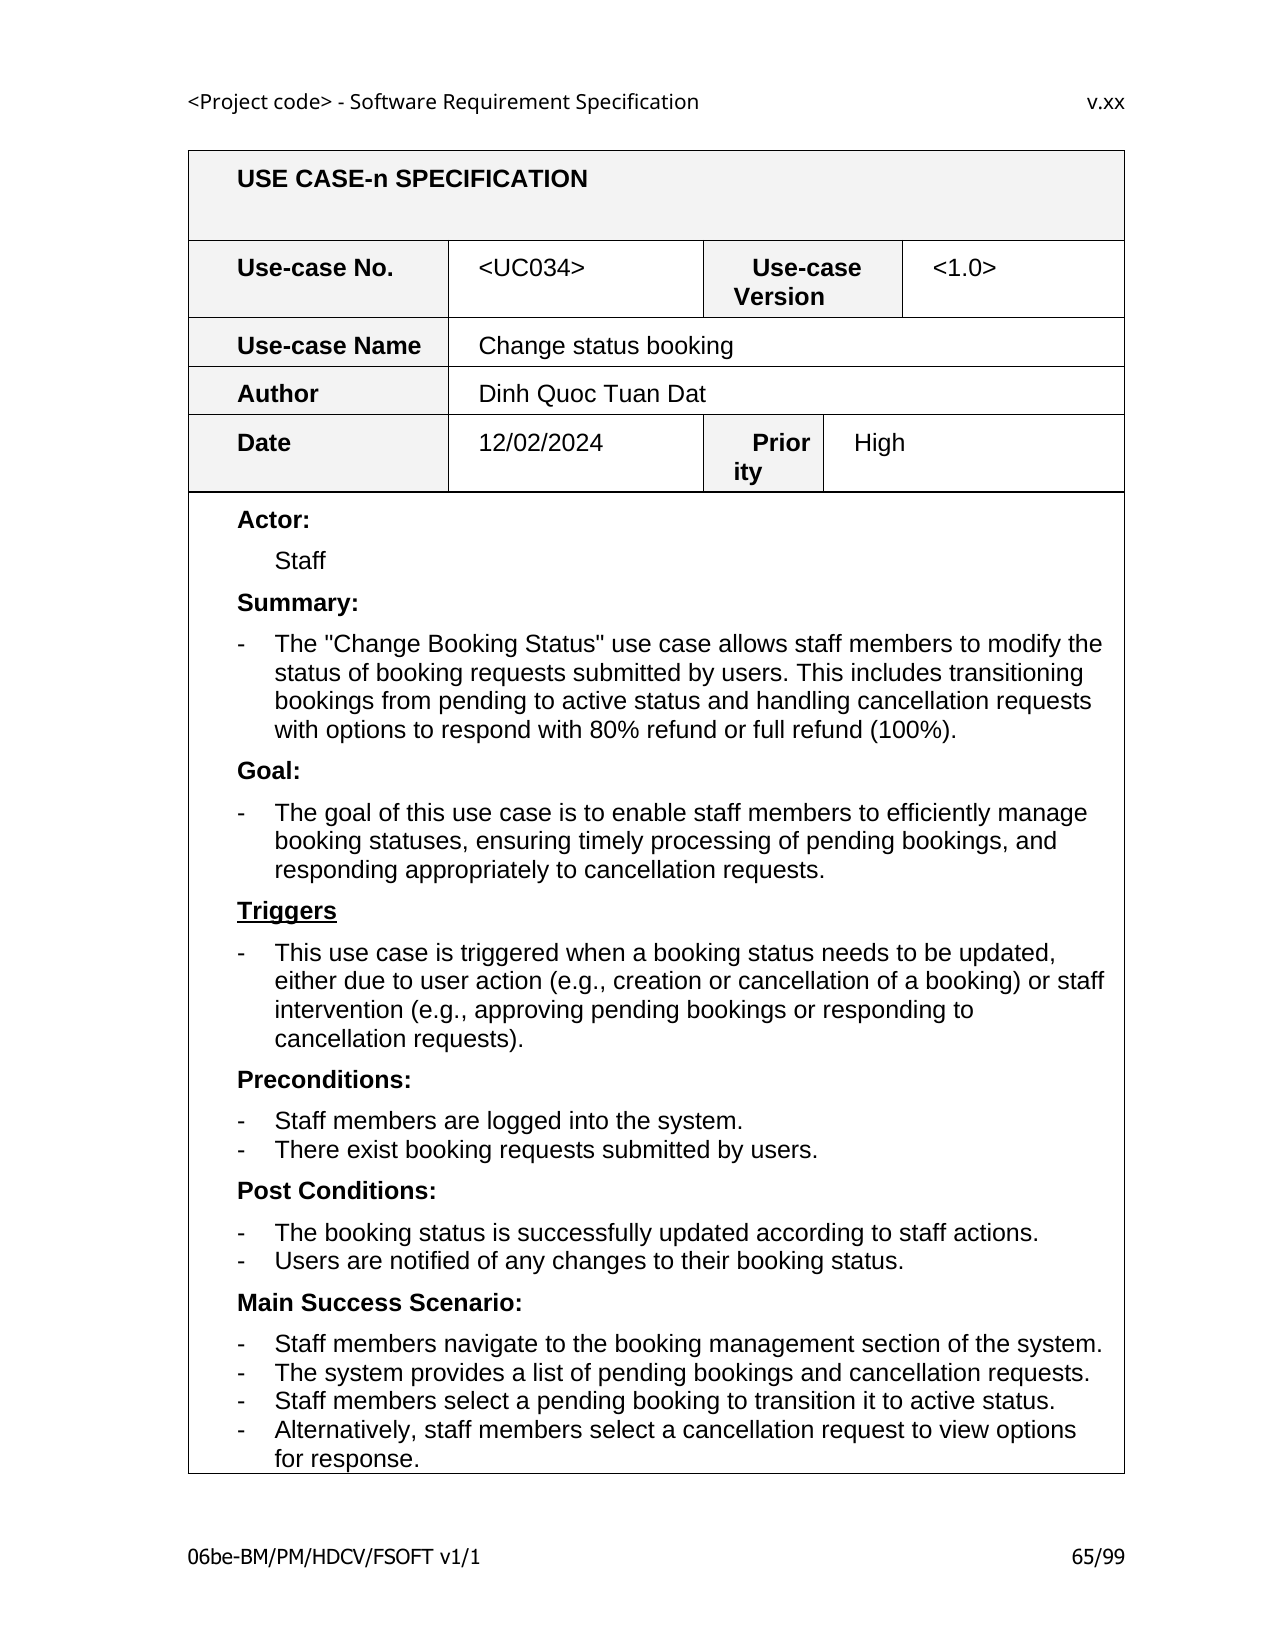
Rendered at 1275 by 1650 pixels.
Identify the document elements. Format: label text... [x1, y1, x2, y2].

table_cell Priority [704, 415, 823, 491]
table_cell Date [189, 415, 448, 491]
table_cell Author [189, 367, 448, 414]
table_cell Use-case Name [189, 318, 448, 366]
table_cell Use-case Version [704, 241, 902, 317]
table_cell Change status booking [449, 318, 1124, 366]
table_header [189, 151, 1124, 240]
table_cell High [824, 415, 1124, 491]
table_cell <UC034> [449, 241, 703, 317]
table_cell Use-case No. [189, 241, 448, 317]
table_cell <1.0> [903, 241, 1124, 317]
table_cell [189, 493, 1124, 1472]
table_cell 12/02/2024 [449, 415, 703, 491]
table_cell Dinh Quoc Tuan Dat [449, 367, 1124, 414]
